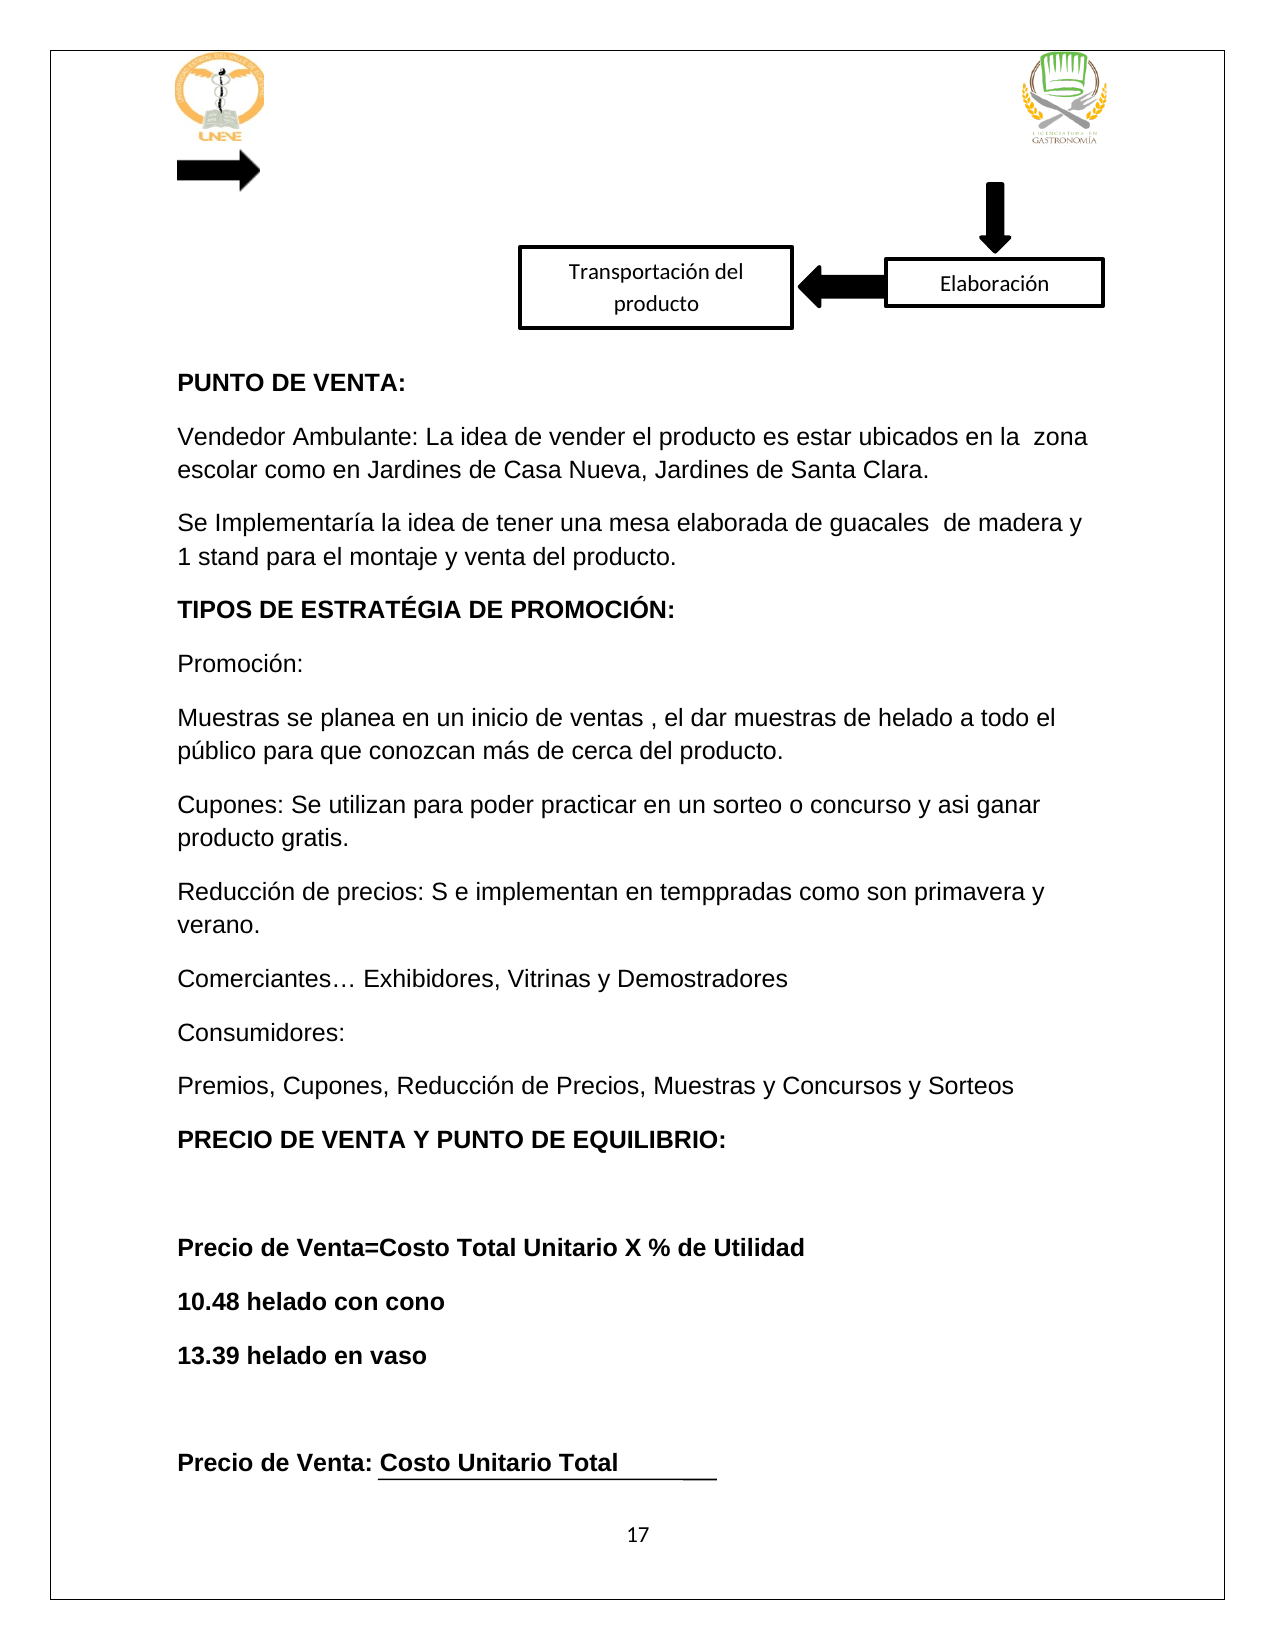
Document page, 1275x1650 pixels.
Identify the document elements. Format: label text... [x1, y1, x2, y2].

text PUNTO DE VENTA: [177, 368, 1098, 396]
text Precio de Venta: Costo Unitario Total [177, 1448, 1098, 1477]
text Comerciantes… Exhibidores, Vitrinas y Demostradores [177, 964, 1098, 992]
text Promoción: [177, 649, 1098, 678]
text Muestras se planea en un inicio de ventas , el dar muestras de helado a todo el público para que conozcan más de cerca del producto. [177, 703, 1098, 765]
picture [1021, 51, 1109, 149]
text Se Implementaría la idea de tener una mesa elaborada de guacales de madera y 1 stand para el montaje y venta del producto. [177, 508, 1098, 570]
text 10.48 helado con cono [177, 1287, 1098, 1316]
text Vendedor Ambulante: La idea de vender el producto es estar ubicados en la zona escolar como en Jardines de Casa Nueva, Jardines de Santa Clara. [177, 422, 1098, 483]
text PRECIO DE VENTA Y PUNTO DE EQUILIBRIO: [177, 1125, 1098, 1154]
text 13.39 helado en vaso [177, 1341, 1098, 1369]
text Reducción de precios: S e implementan en temppradas como son primavera y verano. [177, 877, 1098, 938]
text Cupones: Se utilizan para poder practicar en un sorteo o concurso y asi ganar producto gratis. [177, 790, 1098, 852]
text Precio de Venta=Costo Total Unitario X % de Utilidad [177, 1233, 1098, 1262]
picture [173, 51, 264, 139]
text TIPOS DE ESTRATÉGIA DE PROMOCIÓN: [177, 595, 1098, 624]
text Consumidores: [177, 1017, 1098, 1046]
text Premios, Cupones, Reducción de Precios, Muestras y Concursos y Sorteos [177, 1071, 1098, 1100]
